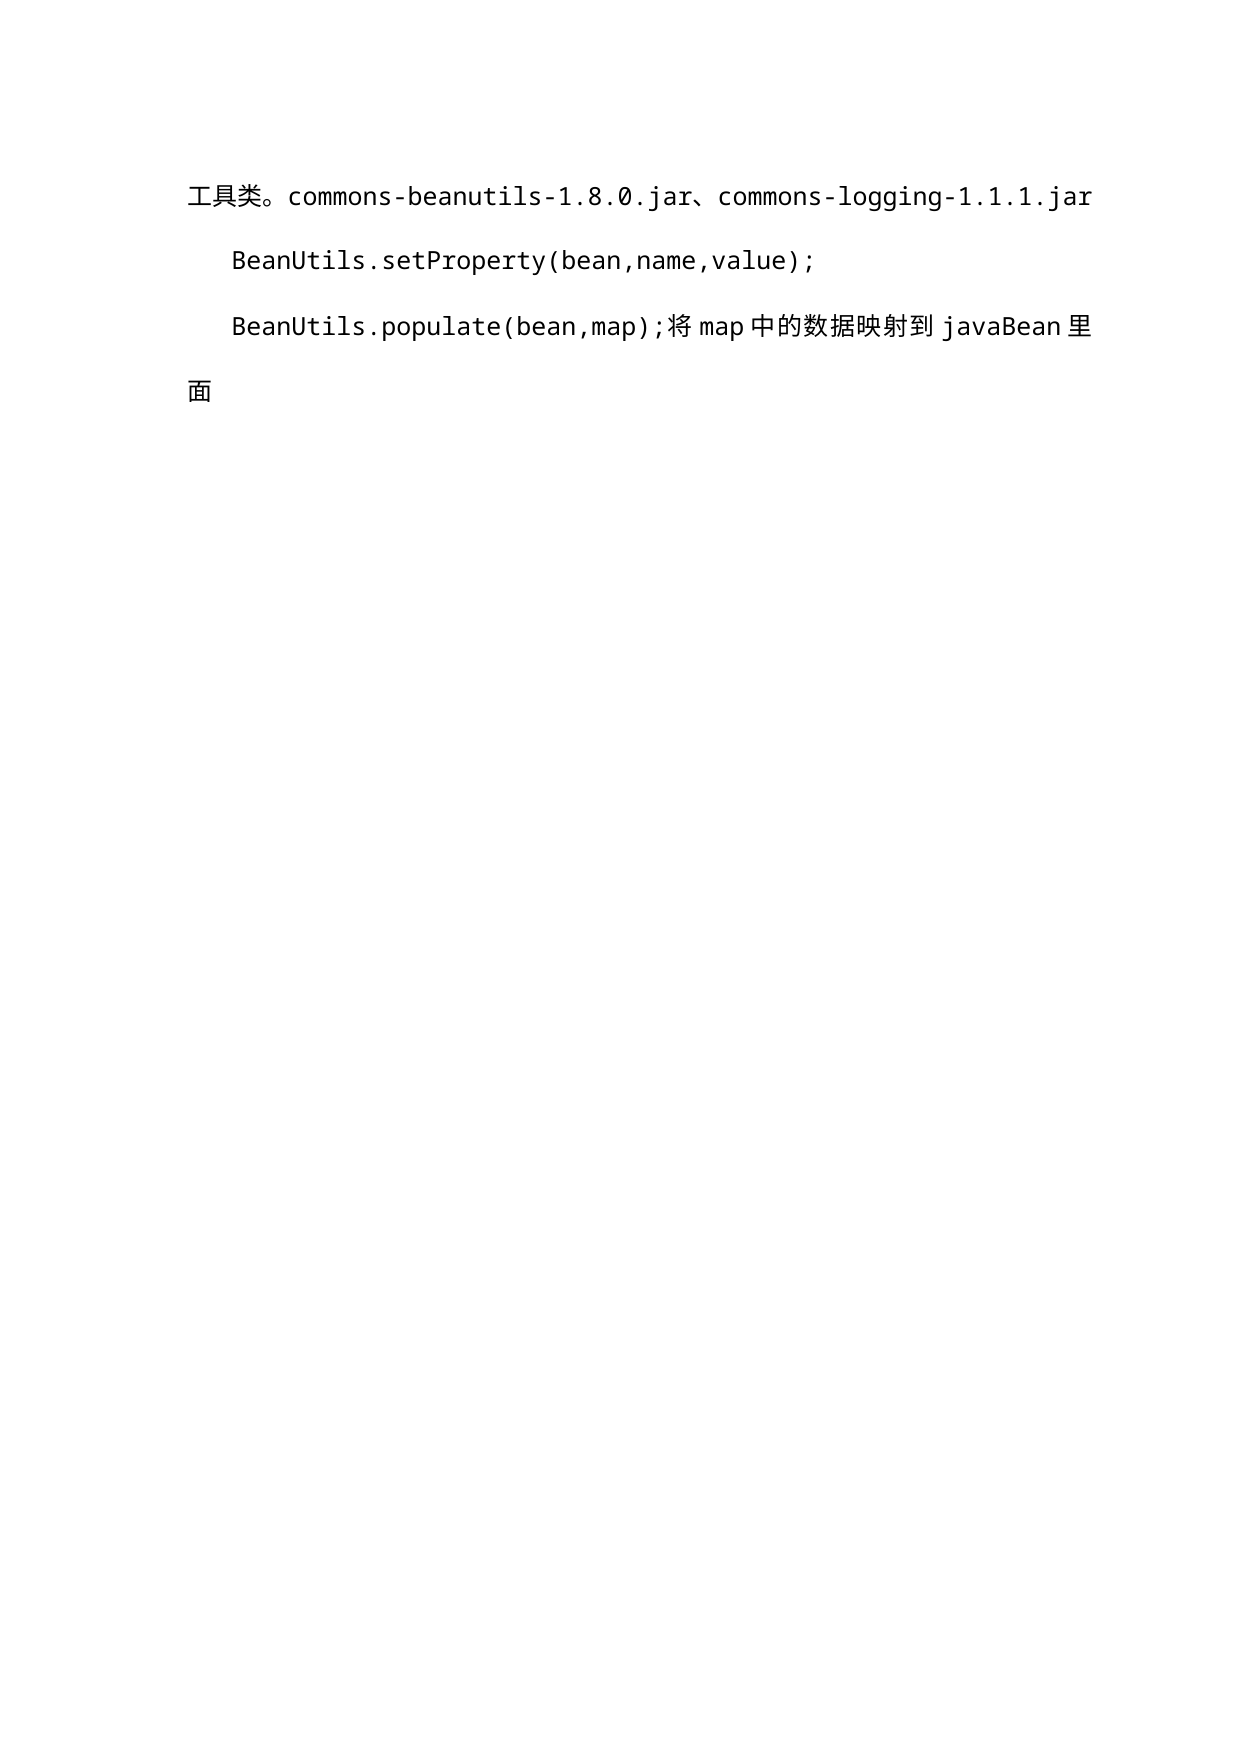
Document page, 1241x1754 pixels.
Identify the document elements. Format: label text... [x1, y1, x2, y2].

text 工具类。commons-beanutils-1.8.0.jar、commons-logging-1.1.1.jar [187, 162, 1093, 227]
text BeanUtils.setProperty(bean,name,value); [187, 227, 1093, 292]
text BeanUtils.populate(bean,map);将map中的数据映射到javaBean里面 [187, 292, 1093, 422]
